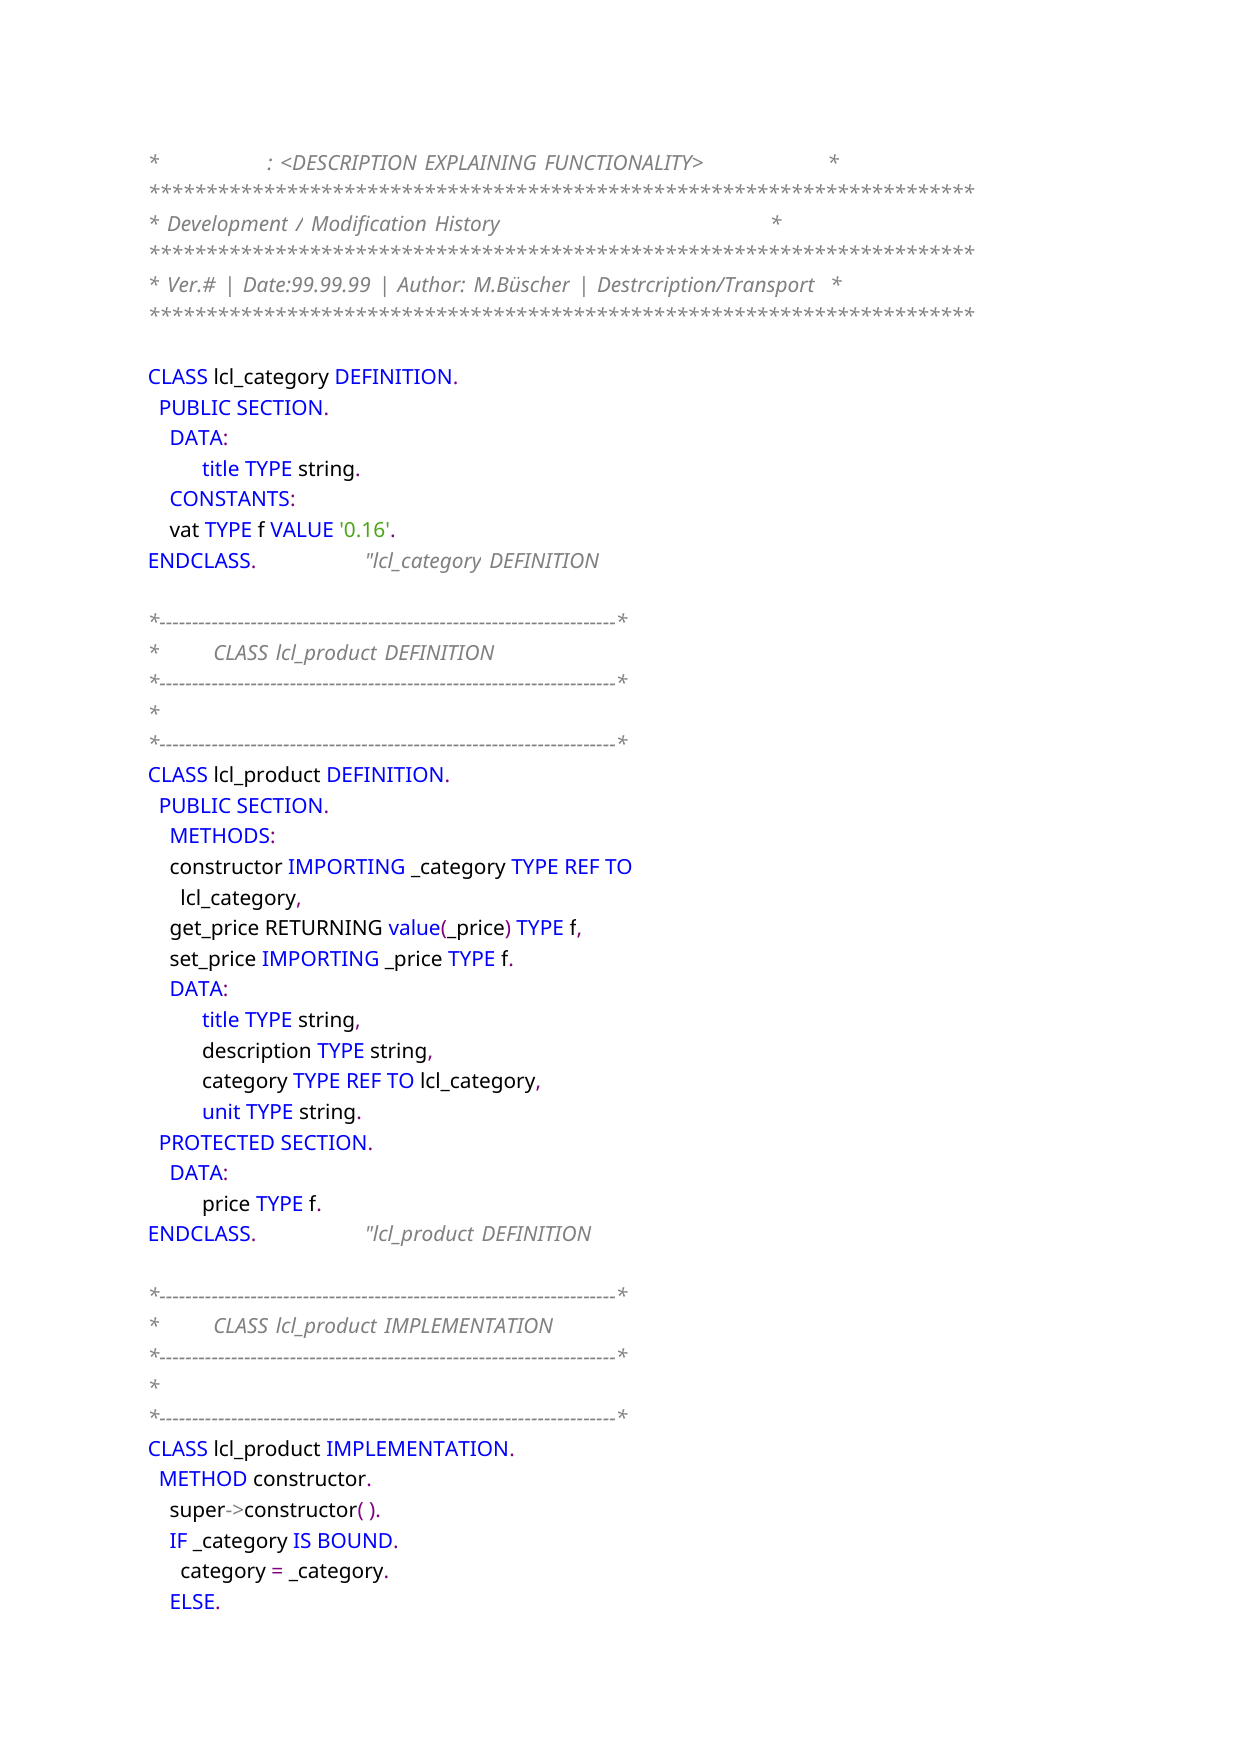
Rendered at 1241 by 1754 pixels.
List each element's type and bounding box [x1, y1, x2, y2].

text [148, 148, 1093, 1615]
